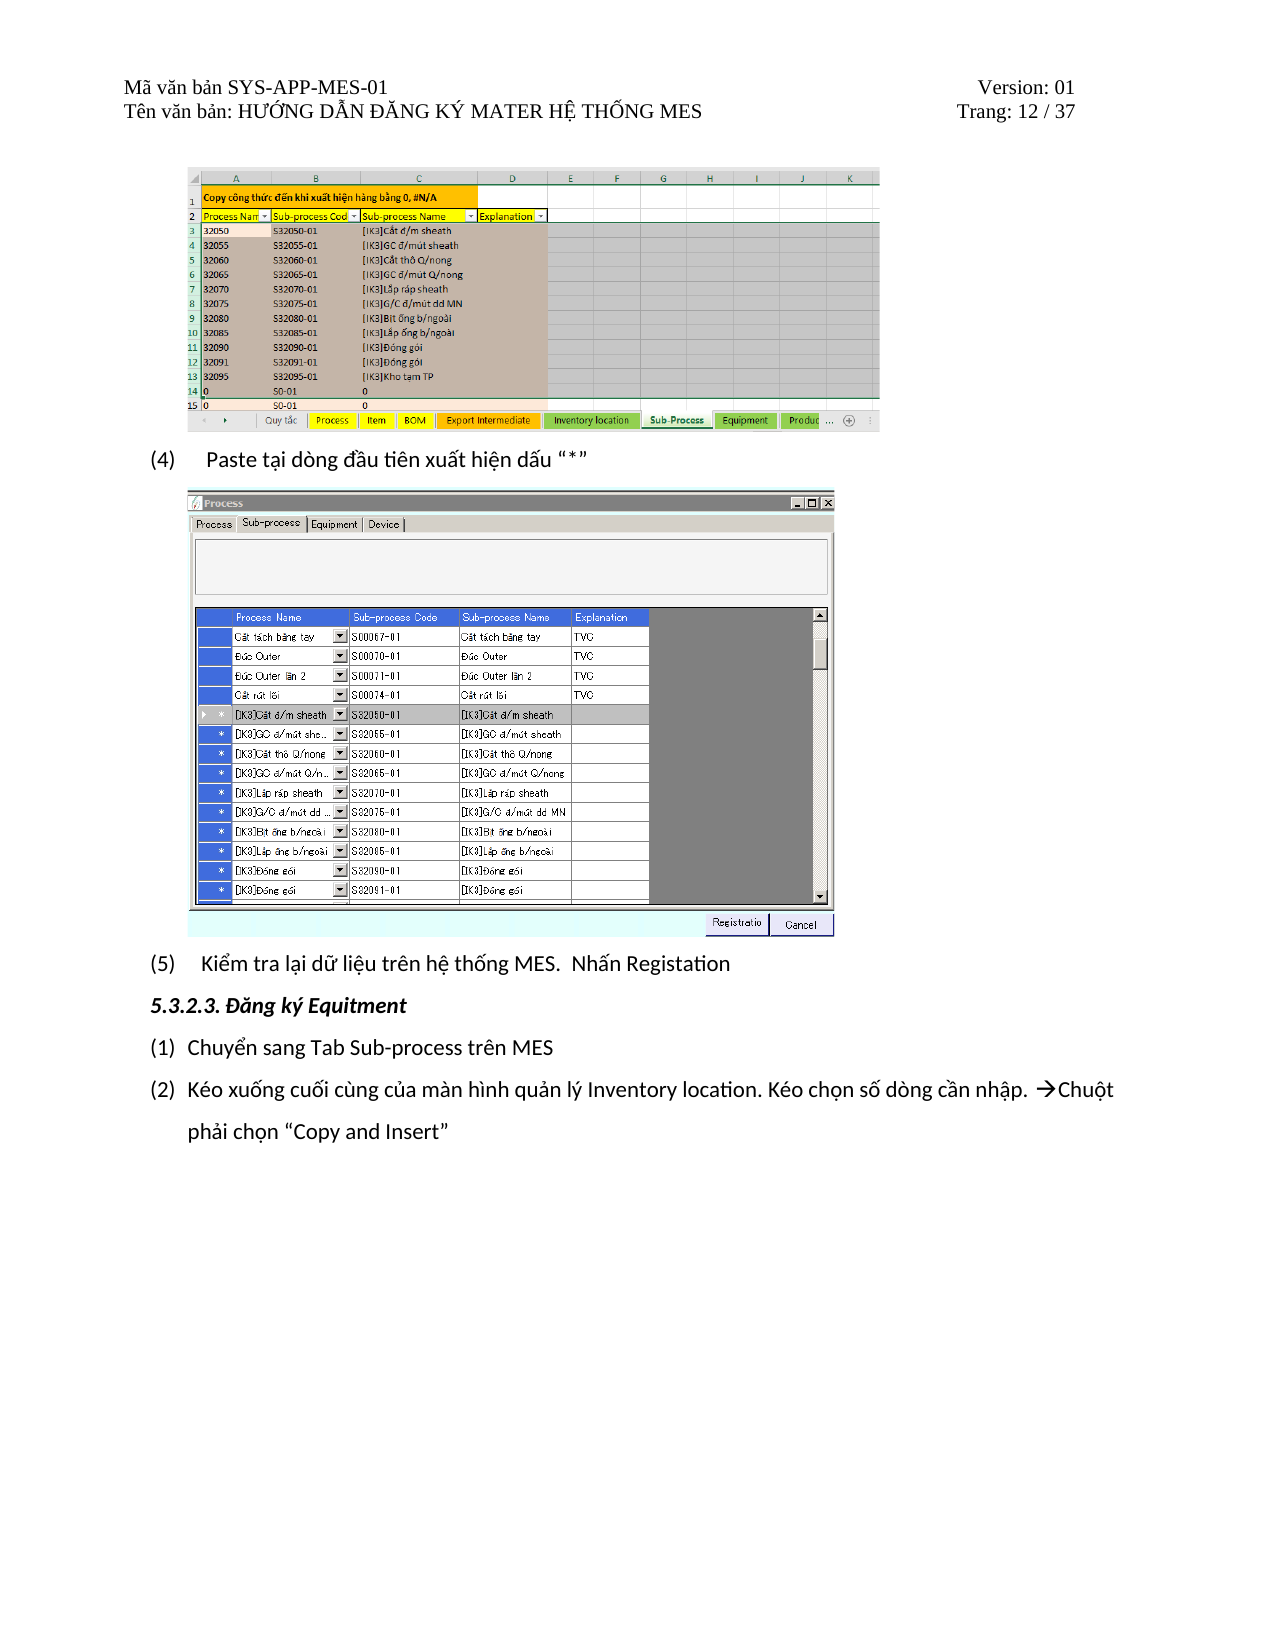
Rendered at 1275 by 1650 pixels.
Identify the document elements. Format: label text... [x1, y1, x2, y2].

picture [187, 167, 880, 432]
text (4) Paste tại dòng đầu tiên xuất hiện dấu “*” [150, 445, 1125, 473]
list Đăng ký Equitment [150, 991, 1125, 1019]
list Chuyển sang Tab Sub-process trên MES [150, 1033, 1125, 1061]
picture [187, 487, 835, 937]
list Kéo xuống cuối cùng của màn hình quản lý Inventory location. Kéo chọn số dòng cần nhập. Chuột phải chọn “Copy and Insert” [150, 1075, 1125, 1145]
text (5) Kiểm tra lại dữ liệu trên hệ thống MES. Nhấn Registation [150, 949, 1125, 977]
